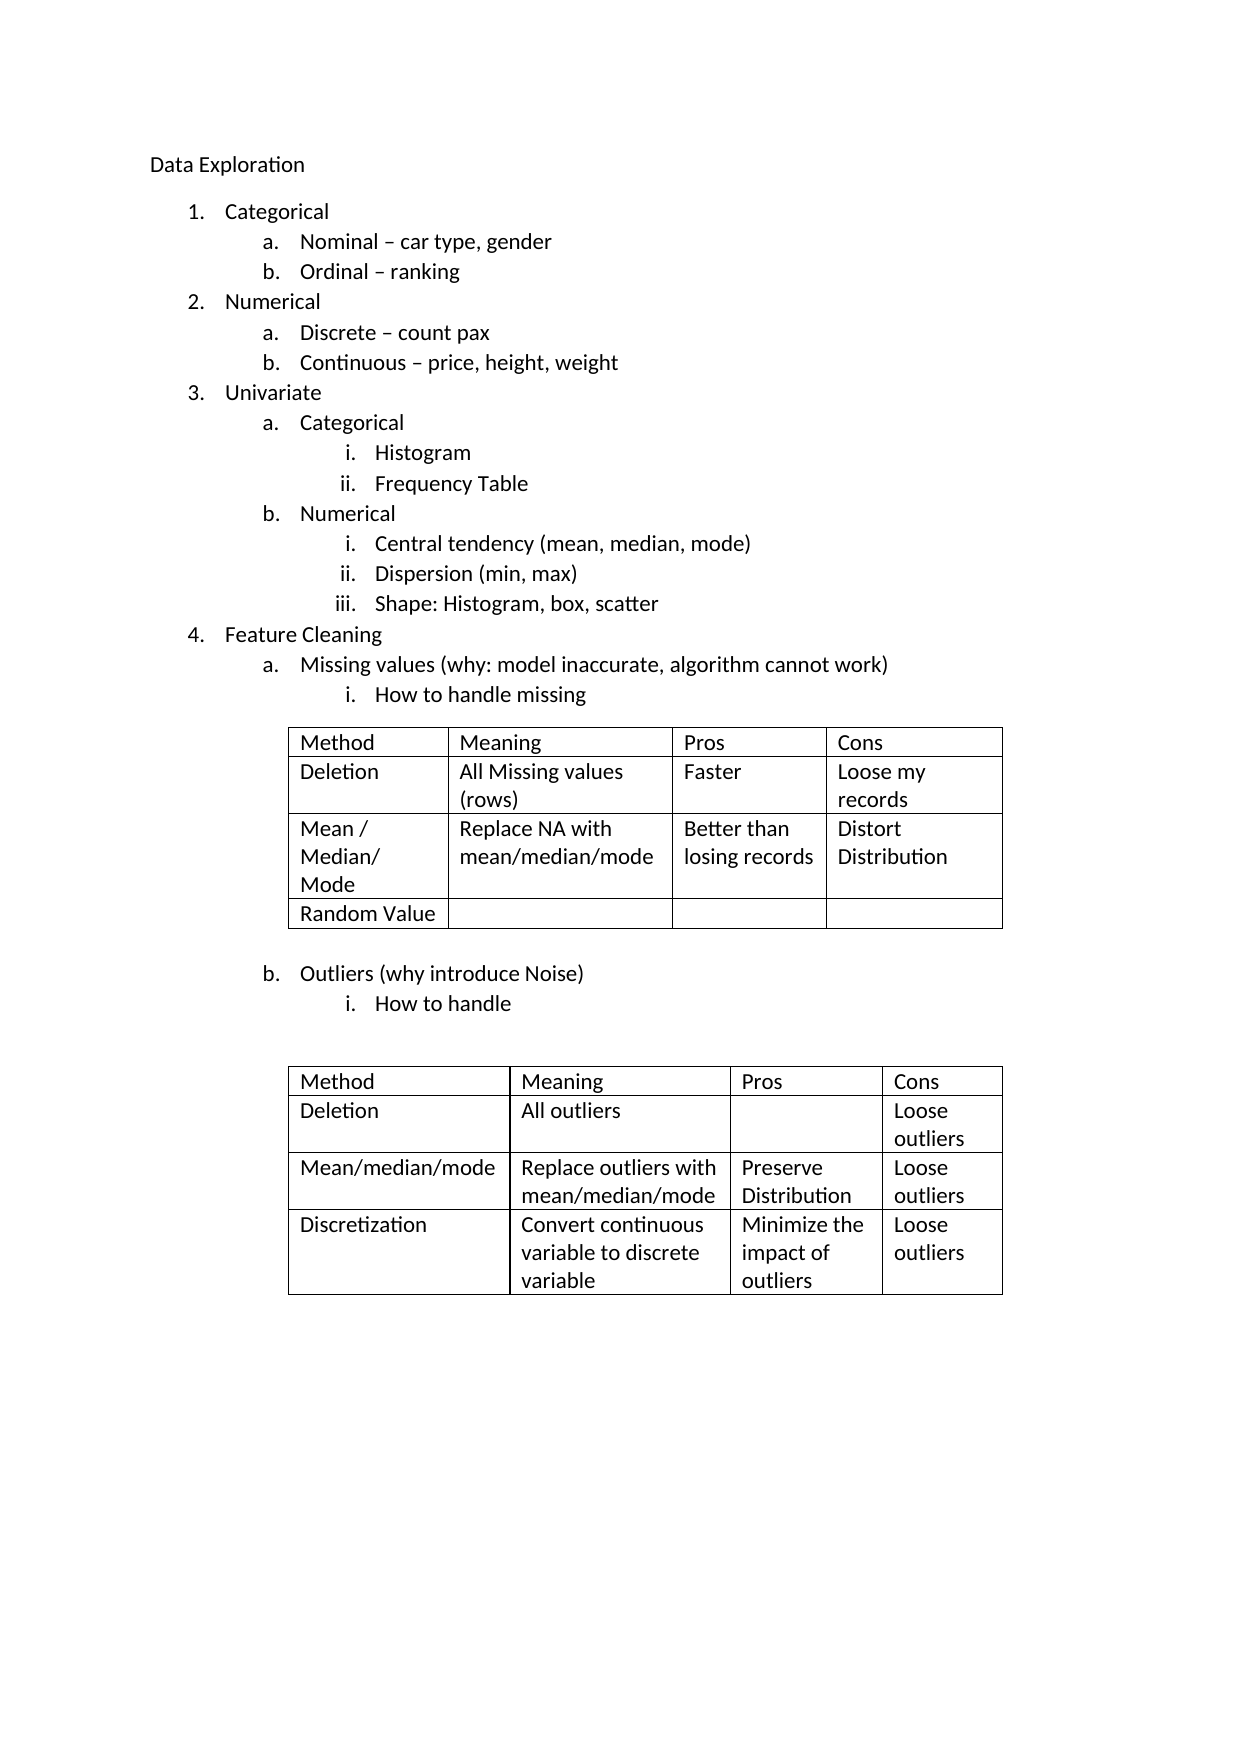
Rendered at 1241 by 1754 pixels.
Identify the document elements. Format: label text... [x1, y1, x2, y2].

table_header Cons [883, 1067, 1002, 1095]
table_cell [673, 899, 826, 927]
table_header Method [289, 728, 448, 756]
table_cell Loose my records [827, 757, 1002, 813]
list Shape: Histogram, box, scatter [356, 589, 1090, 618]
table_cell Random Value [289, 899, 448, 927]
list How to handle [356, 989, 1090, 1017]
list Nominal – car type, gender [262, 227, 1090, 255]
table_cell All outliers [511, 1096, 730, 1152]
table_cell Replace NA with mean/median/mode [449, 814, 672, 898]
table_header Meaning [511, 1067, 730, 1095]
table_cell [827, 899, 1002, 927]
list Categorical [187, 197, 1090, 225]
list Univariate [187, 378, 1090, 406]
list Dispersion (min, max) [356, 559, 1090, 587]
table_cell Replace outliers with mean/median/mode [511, 1153, 730, 1209]
list Continuous – price, height, weight [262, 348, 1090, 376]
list Ordinal – ranking [262, 257, 1090, 285]
table_cell Loose outliers [883, 1153, 1002, 1209]
list Feature Cleaning [187, 620, 1090, 648]
list Discrete – count pax [262, 318, 1090, 346]
table_cell Convert continuous variable to discrete variable [511, 1210, 730, 1294]
list Numerical [187, 287, 1090, 316]
table_cell Preserve Distribution [731, 1153, 882, 1209]
list Outliers (why introduce Noise) [262, 959, 1090, 987]
list Missing values (why: model inaccurate, algorithm cannot work) [262, 650, 1090, 678]
table_cell Loose outliers [883, 1096, 1002, 1152]
list How to handle missing [356, 680, 1090, 708]
table_cell Mean / Median/ Mode [289, 814, 448, 898]
table_cell Mean/median/mode [289, 1153, 509, 1209]
table_cell Minimize the impact of outliers [731, 1210, 882, 1294]
table_cell [449, 899, 672, 927]
list Frequency Table [356, 469, 1090, 497]
table_header Pros [731, 1067, 882, 1095]
table_header Cons [827, 728, 1002, 756]
table_cell Deletion [289, 757, 448, 813]
table_cell Discretization [289, 1210, 509, 1294]
table_cell Deletion [289, 1096, 509, 1152]
table_cell Distort Distribution [827, 814, 1002, 898]
list Central tendency (mean, median, mode) [356, 529, 1090, 557]
text Data Exploration [150, 150, 1090, 178]
list Numerical [262, 499, 1090, 527]
table_header Meaning [449, 728, 672, 756]
table_cell All Missing values (rows) [449, 757, 672, 813]
list Categorical [262, 408, 1090, 436]
list Histogram [356, 438, 1090, 467]
table_cell Faster [673, 757, 826, 813]
table_cell Better than losing records [673, 814, 826, 898]
table_header Method [289, 1067, 509, 1095]
table_header Pros [673, 728, 826, 756]
table_cell Loose outliers [883, 1210, 1002, 1294]
table_cell [731, 1096, 882, 1152]
